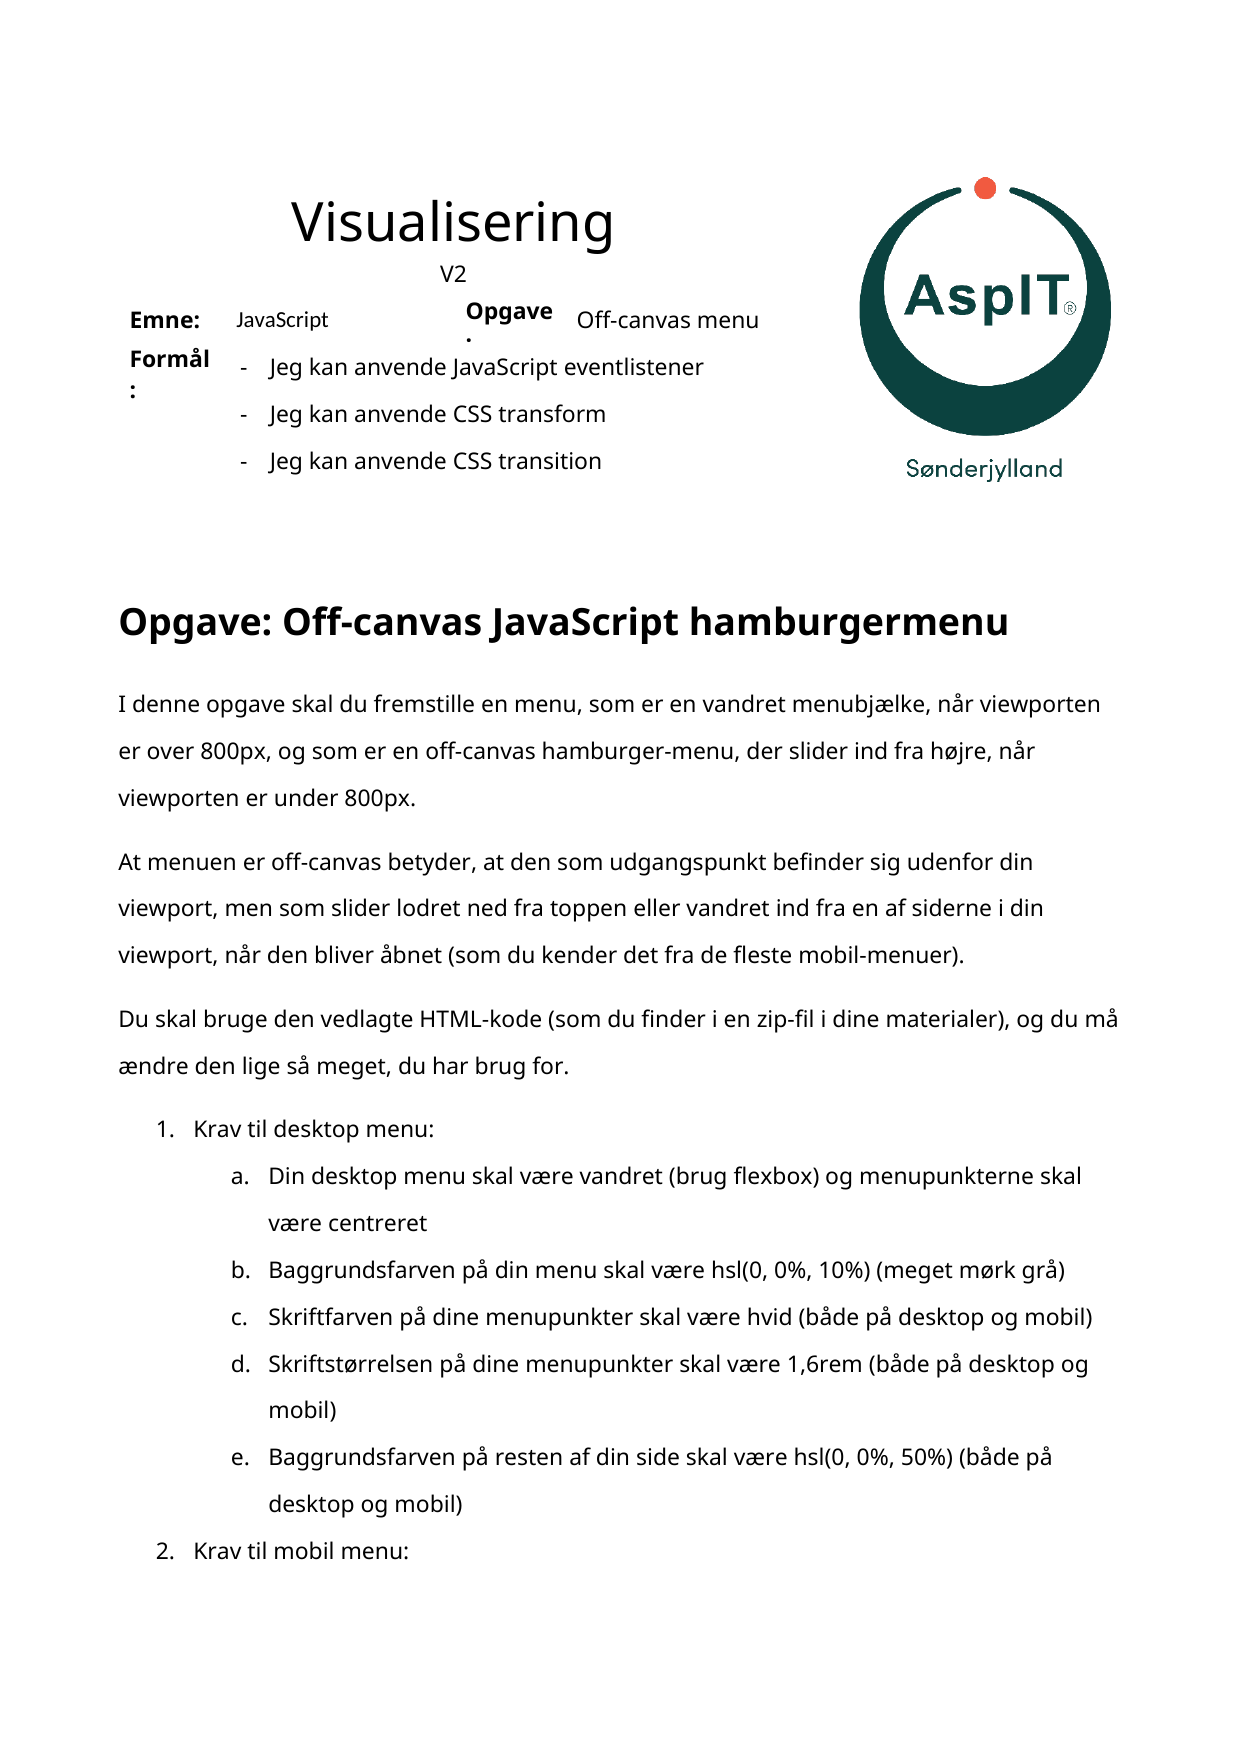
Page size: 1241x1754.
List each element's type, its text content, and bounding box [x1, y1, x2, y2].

table_cell Formål: [118, 343, 225, 484]
text I denne opgave skal du fremstille en menu, som er en vandret menubjælke, når viewporten er over 800px, og som er en off-canvas hamburger-menu, der slider ind fra højre, når viewporten er under 800px. [118, 688, 1122, 813]
table_header [789, 177, 1122, 484]
list Skriftstørrelsen på dine menupunkter skal være 1,6rem (både på desktop og mobil) [231, 1347, 1122, 1426]
table_cell JavaScript [225, 295, 454, 343]
table_cell Emne: [118, 295, 225, 343]
picture [859, 177, 1111, 482]
list Krav til mobil menu: [156, 1535, 1122, 1566]
table_cell Jeg kan anvende JavaScript eventlistener [225, 343, 789, 390]
text Opgave: Off-canvas JavaScript hamburgermenu [118, 595, 1122, 646]
table_cell Off-canvas menu [565, 295, 789, 343]
table_cell Opgave: [454, 295, 565, 343]
table_cell Jeg kan anvende CSS transform [225, 390, 789, 437]
list Baggrundsfarven på din menu skal være hsl(0, 0%, 10%) (meget mørk grå) [231, 1254, 1122, 1285]
text At menuen er off-canvas betyder, at den som udgangspunkt befinder sig udenfor din viewport, men som slider lodret ned fra toppen eller vandret ind fra en af siderne i din viewport, når den bliver åbnet (som du kender det fra de fleste mobil-menuer). [118, 845, 1122, 970]
list Krav til desktop menu: [156, 1113, 1122, 1144]
list Skriftfarven på dine menupunkter skal være hvid (både på desktop og mobil) [231, 1301, 1122, 1332]
table_header Visualisering V2 [118, 177, 789, 295]
list Baggrundsfarven på resten af din side skal være hsl(0, 0%, 50%) (både på desktop og mobil) [231, 1441, 1122, 1519]
table_cell Jeg kan anvende CSS transition [225, 437, 789, 484]
list Din desktop menu skal være vandret (brug flexbox) og menupunkterne skal være centreret [231, 1160, 1122, 1238]
text Du skal bruge den vedlagte HTML-kode (som du finder i en zip-fil i dine materialer), og du må ændre den lige så meget, du har brug for. [118, 1003, 1122, 1081]
